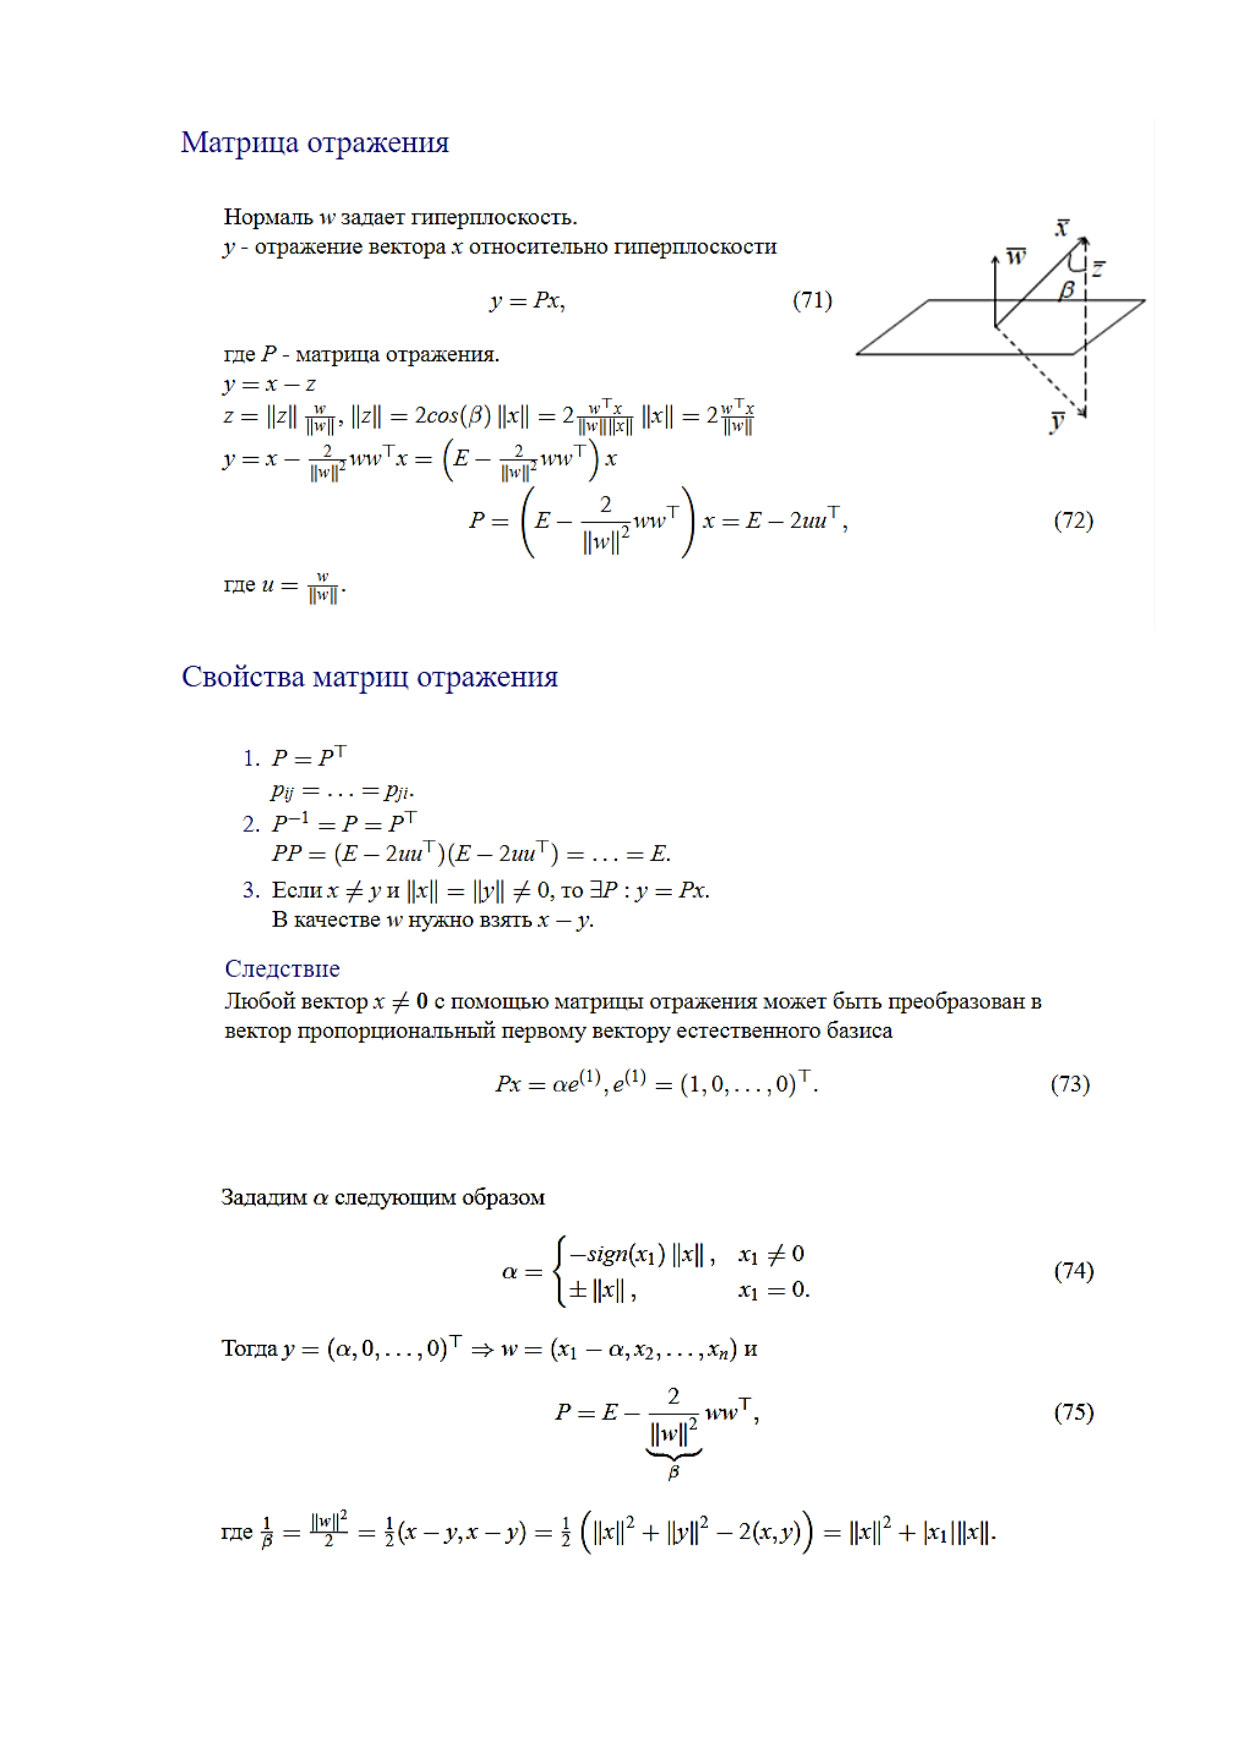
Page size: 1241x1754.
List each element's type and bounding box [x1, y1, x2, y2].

picture [177, 1172, 1136, 1587]
picture [177, 655, 1136, 1148]
picture [177, 118, 1155, 631]
